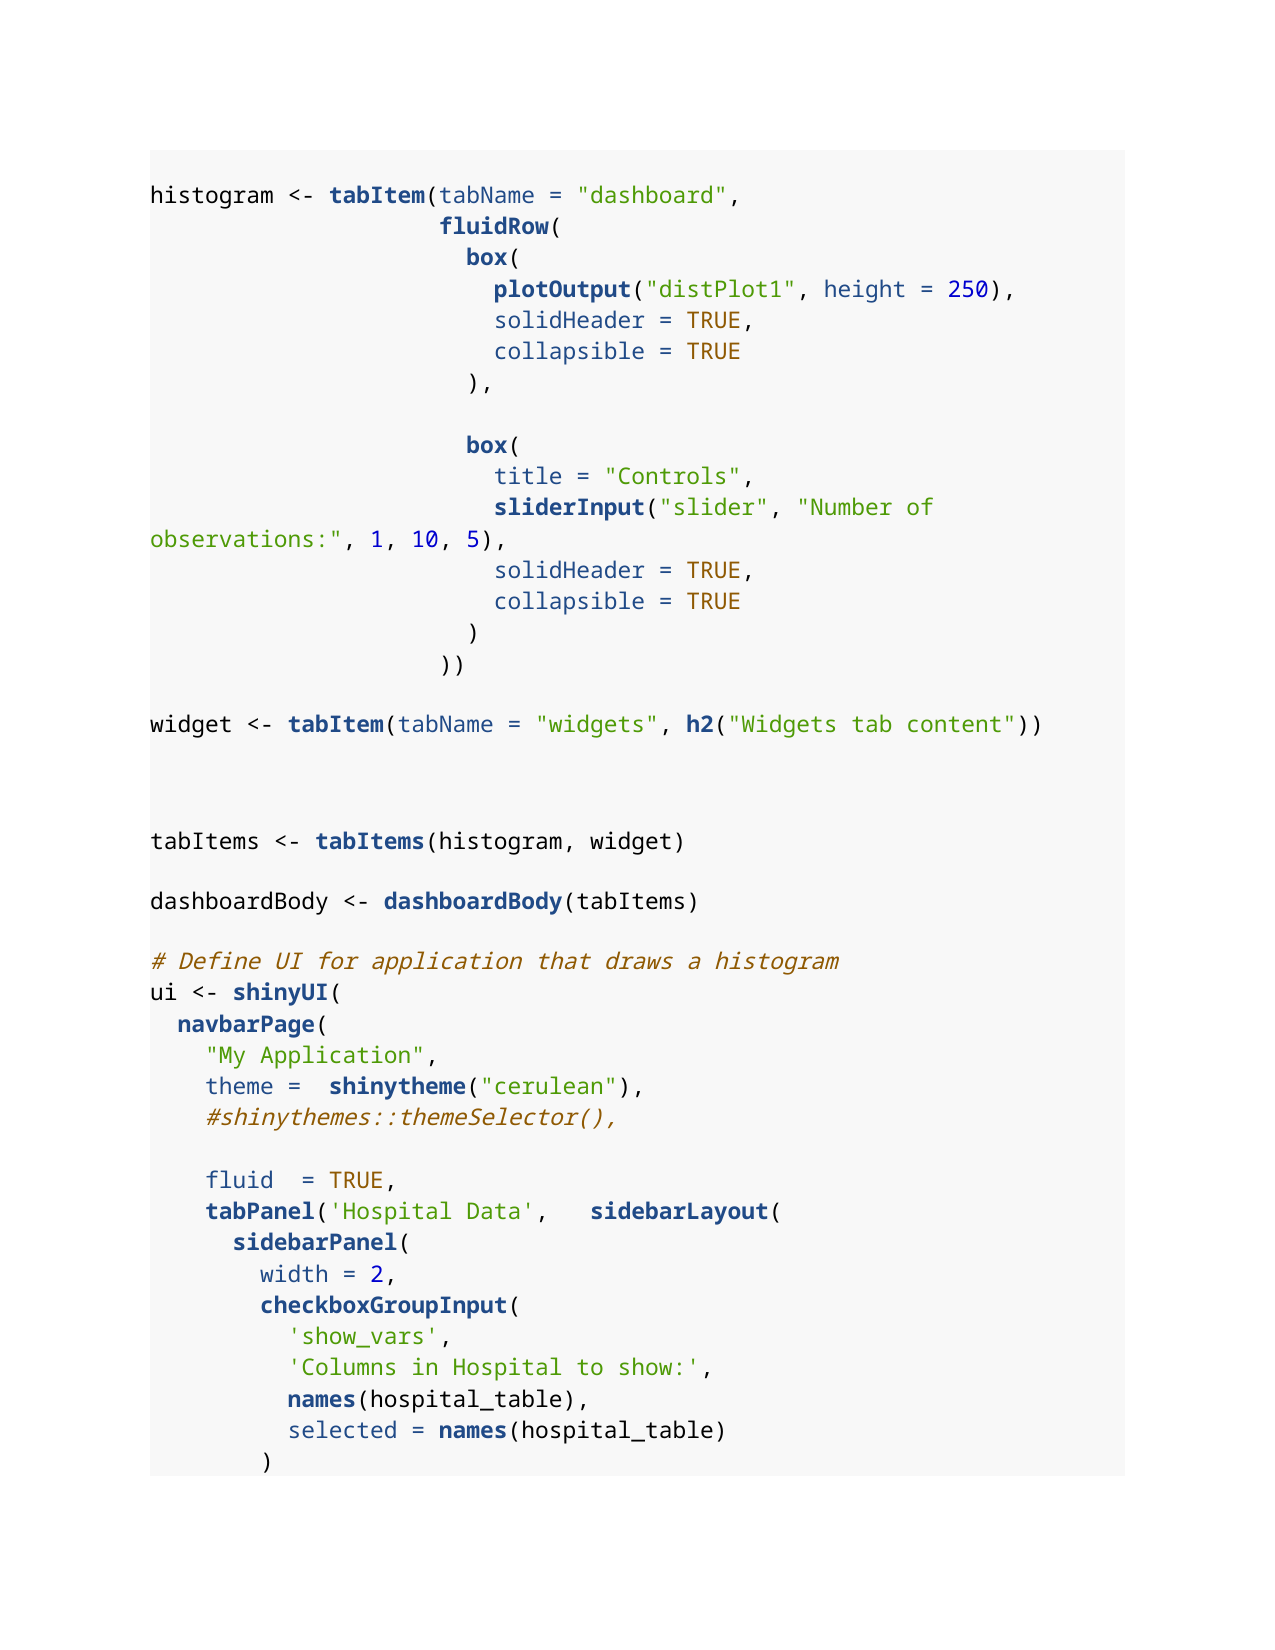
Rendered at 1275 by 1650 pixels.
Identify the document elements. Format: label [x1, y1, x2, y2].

text [150, 150, 1125, 1476]
